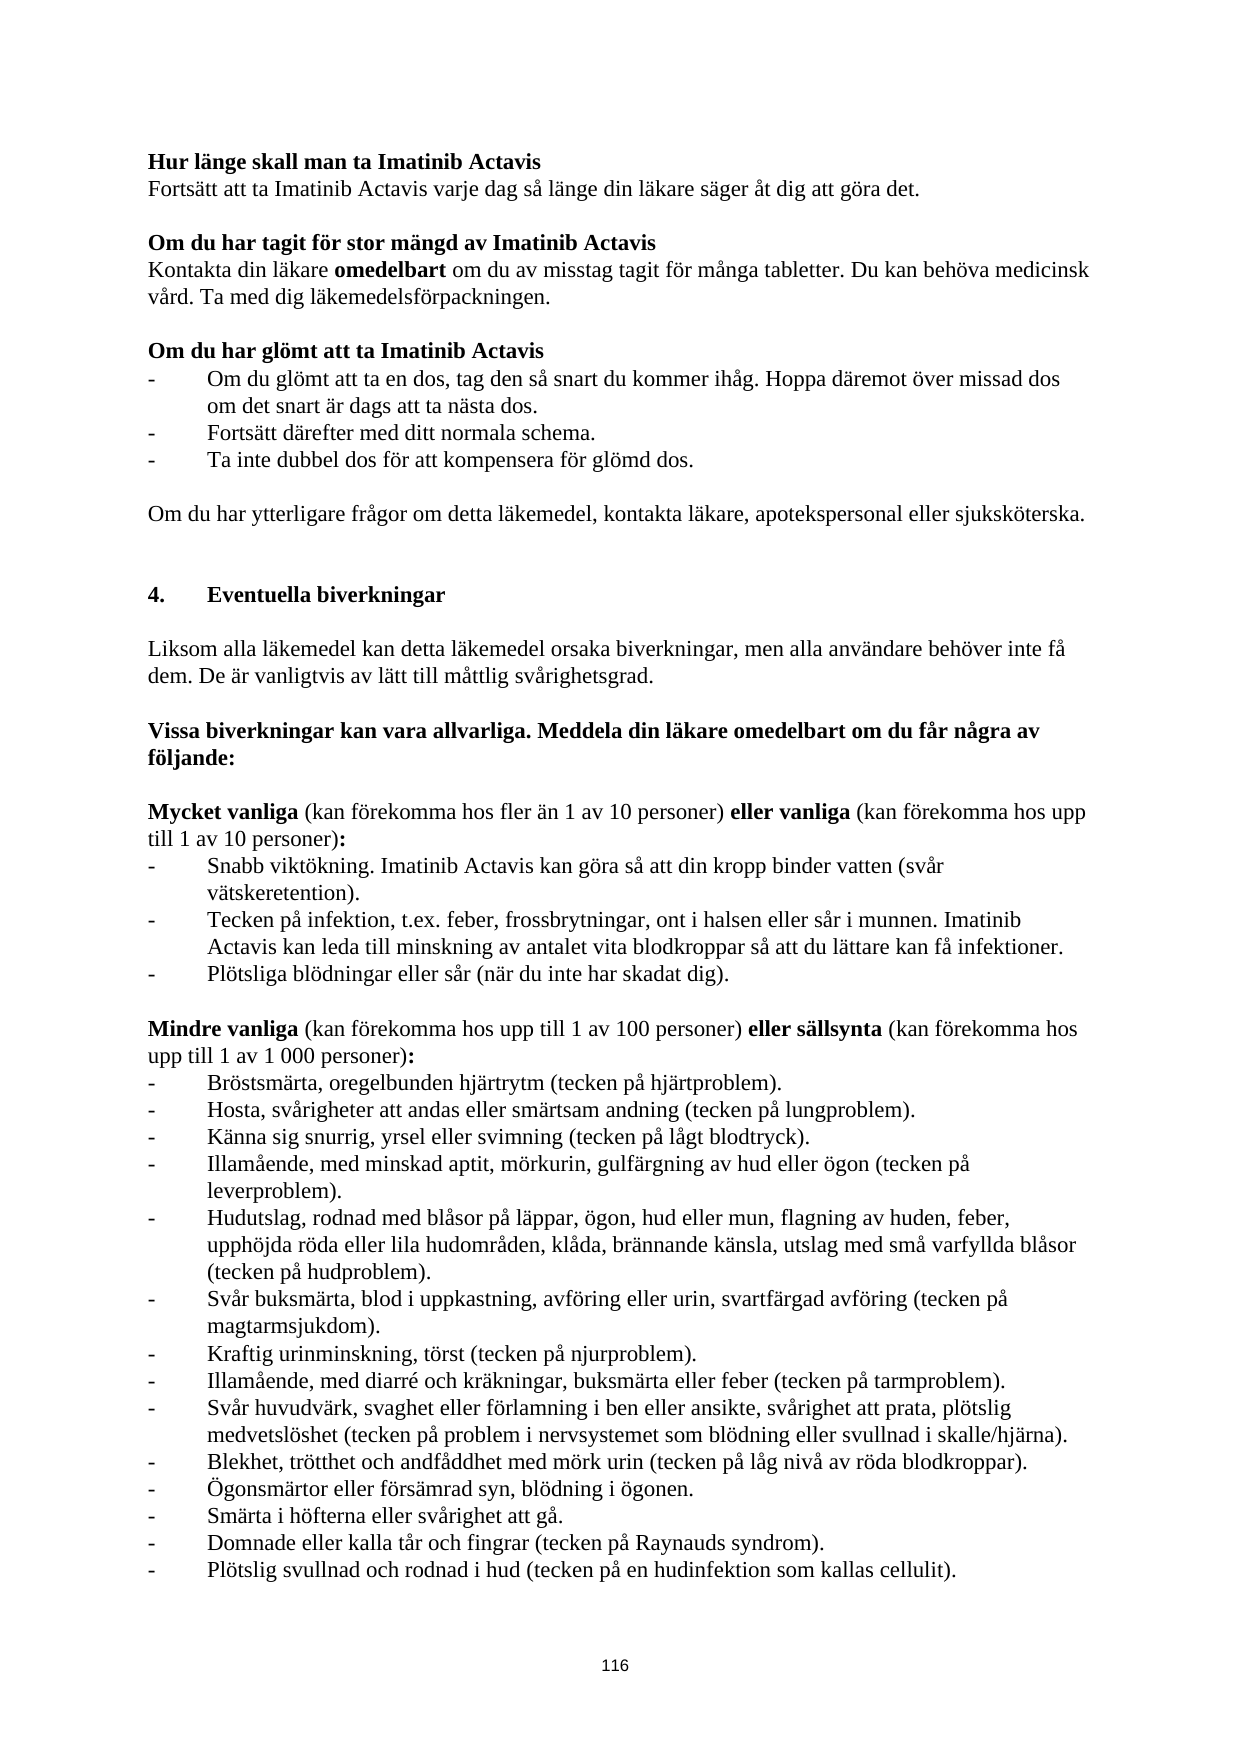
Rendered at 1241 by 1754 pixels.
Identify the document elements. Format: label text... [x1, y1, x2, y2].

text - Snabb viktökning. Imatinib Actavis kan göra så att din kropp binder vatten (svår vätskeretention). [148, 852, 1096, 906]
text - Smärta i höfterna eller svårighet att gå. [148, 1502, 1096, 1529]
text - Plötsliga blödningar eller sår (när du inte har skadat dig). [148, 960, 1096, 987]
text Kontakta din läkare omedelbart om du av misstag tagit för många tabletter. Du kan behöva medicinsk [148, 256, 1092, 283]
text leverproblem). [148, 1177, 1096, 1204]
text magtarmsjukdom). [148, 1312, 1096, 1339]
text Om du har glömt att ta Imatinib Actavis [148, 337, 1092, 364]
text - Svår buksmärta, blod i uppkastning, avföring eller urin, svartfärgad avföring (tecken på [148, 1285, 1096, 1312]
text - Ta inte dubbel dos för att kompensera för glömd dos. [148, 446, 1092, 473]
text Hur länge skall man ta Imatinib Actavis [148, 148, 1092, 175]
text - Bröstsmärta, oregelbunden hjärtrytm (tecken på hjärtproblem). [148, 1068, 1096, 1096]
text - Fortsätt därefter med ditt normala schema. [148, 418, 1092, 446]
text - Hosta, svårigheter att andas eller smärtsam andning (tecken på lungproblem). [148, 1096, 1096, 1123]
text - Plötslig svullnad och rodnad i hud (tecken på en hudinfektion som kallas cellulit). [148, 1556, 1096, 1583]
text Fortsätt att ta Imatinib Actavis varje dag så länge din läkare säger åt dig att göra det. [148, 175, 1092, 202]
text Mycket vanliga (kan förekomma hos fler än 1 av 10 personer) eller vanliga (kan förekomma hos upp till 1 av 10 personer): [148, 798, 1096, 852]
text - Ögonsmärtor eller försämrad syn, blödning i ögonen. [148, 1475, 1096, 1502]
text Vissa biverkningar kan vara allvarliga. Meddela din läkare omedelbart om du får några av [148, 716, 1096, 743]
text - Illamående, med minskad aptit, mörkurin, gulfärgning av hud eller ögon (tecken på [148, 1150, 1096, 1177]
text 4. Eventuella biverkningar [148, 581, 1093, 608]
text medvetslöshet (tecken på problem i nervsystemet som blödning eller svullnad i skalle/hjärna). [207, 1421, 1096, 1448]
text - Tecken på infektion, t.ex. feber, frossbrytningar, ont i halsen eller sår i munnen. Imatinib Actavis kan leda till minskning av antalet vita blodkroppar så att du lättare kan få infektioner. [148, 906, 1096, 960]
text Mindre vanliga (kan förekomma hos upp till 1 av 100 personer) eller sällsynta (kan förekomma hos upp till 1 av 1 000 personer): [148, 1014, 1096, 1068]
text Liksom alla läkemedel kan detta läkemedel orsaka biverkningar, men alla användare behöver inte få dem. De är vanligtvis av lätt till måttlig svårighetsgrad. [148, 635, 1096, 689]
text följande: [148, 743, 1096, 771]
text Om du har ytterligare frågor om detta läkemedel, kontakta läkare, apotekspersonal eller sjuksköterska. [148, 500, 1092, 527]
text - Om du glömt att ta en dos, tag den så snart du kommer ihåg. Hoppa däremot över missad dos [148, 364, 1092, 391]
text Om du har tagit för stor mängd av Imatinib Actavis [148, 229, 1092, 256]
text - Hudutslag, rodnad med blåsor på läppar, ögon, hud eller mun, flagning av huden, feber, [148, 1204, 1096, 1231]
text (tecken på hudproblem). [148, 1258, 1096, 1285]
text - Domnade eller kalla tår och fingrar (tecken på Raynauds syndrom). [148, 1529, 1096, 1556]
text om det snart är dags att ta nästa dos. [148, 391, 1092, 418]
text - Illamående, med diarré och kräkningar, buksmärta eller feber (tecken på tarmproblem). [148, 1366, 1096, 1393]
text - Blekhet, trötthet och andfåddhet med mörk urin (tecken på låg nivå av röda blodkroppar). [148, 1448, 1096, 1475]
text - Kraftig urinminskning, törst (tecken på njurproblem). [148, 1339, 1096, 1366]
text vård. Ta med dig läkemedelsförpackningen. [148, 283, 1092, 310]
text - Känna sig snurrig, yrsel eller svimning (tecken på lågt blodtryck). [148, 1123, 1096, 1150]
text upphöjda röda eller lila hudområden, klåda, brännande känsla, utslag med små varfyllda blåsor [148, 1231, 1096, 1258]
text - Svår huvudvärk, svaghet eller förlamning i ben eller ansikte, svårighet att prata, plötslig [148, 1393, 1096, 1421]
